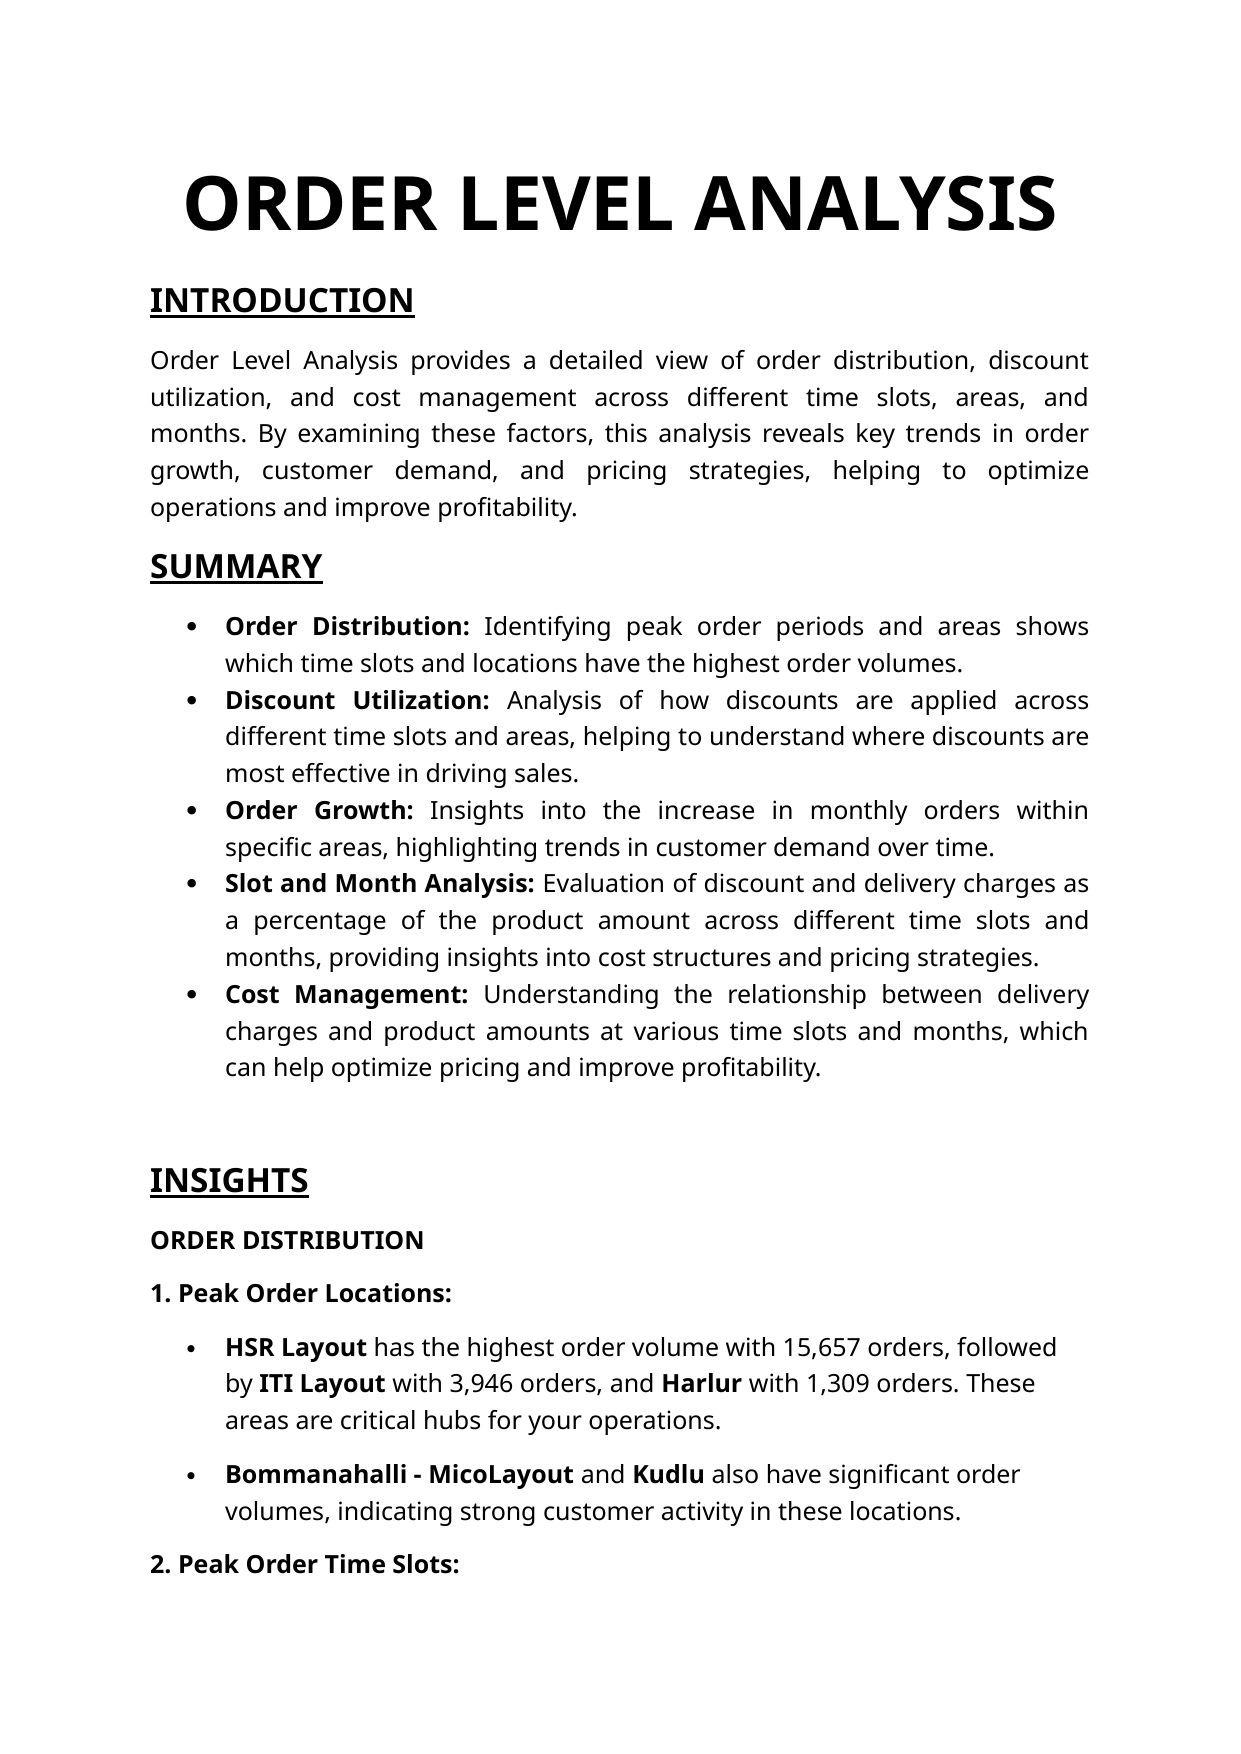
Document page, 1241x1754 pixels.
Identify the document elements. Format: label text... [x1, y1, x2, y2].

list Cost Management: Understanding the relationship between delivery charges and product amounts at various time slots and months, which can help optimize pricing and improve profitability. [187, 976, 1090, 1084]
list Discount Utilization: Analysis of how discounts are applied across different time slots and areas, helping to understand where discounts are most effective in driving sales. [187, 682, 1090, 790]
list Slot and Month Analysis: Evaluation of discount and delivery charges as a percentage of the product amount across different time slots and months, providing insights into cost structures and pricing strategies. [187, 866, 1090, 974]
list Order Distribution: Identifying peak order periods and areas shows which time slots and locations have the highest order volumes. [187, 609, 1090, 679]
text ORDER DISTRIBUTION [150, 1222, 1090, 1257]
list Order Growth: Insights into the increase in monthly orders within specific areas, highlighting trends in customer demand over time. [187, 793, 1090, 863]
text Order Level Analysis provides a detailed view of order distribution, discount utilization, and cost management across different time slots, areas, and months. By examining these factors, this analysis reveals key trends in order growth, customer demand, and pricing strategies, helping to optimize operations and improve profitability. [150, 343, 1090, 524]
list HSR Layout has the highest order volume with 15,657 orders, followed by ITI Layout with 3,946 orders, and Harlur with 1,309 orders. These areas are critical hubs for your operations. [187, 1329, 1090, 1437]
text 1. Peak Order Locations: [150, 1276, 1090, 1310]
text SUMMARY [150, 543, 1090, 588]
list Bommanahalli - MicoLayout and Kudlu also have significant order volumes, indicating strong customer activity in these locations. [187, 1456, 1090, 1527]
text ORDER LEVEL ANALYSIS [150, 150, 1090, 252]
text INTRODUCTION [150, 277, 1090, 322]
text INSIGHTS [150, 1157, 1090, 1202]
text 2. Peak Order Time Slots: [150, 1547, 1090, 1581]
